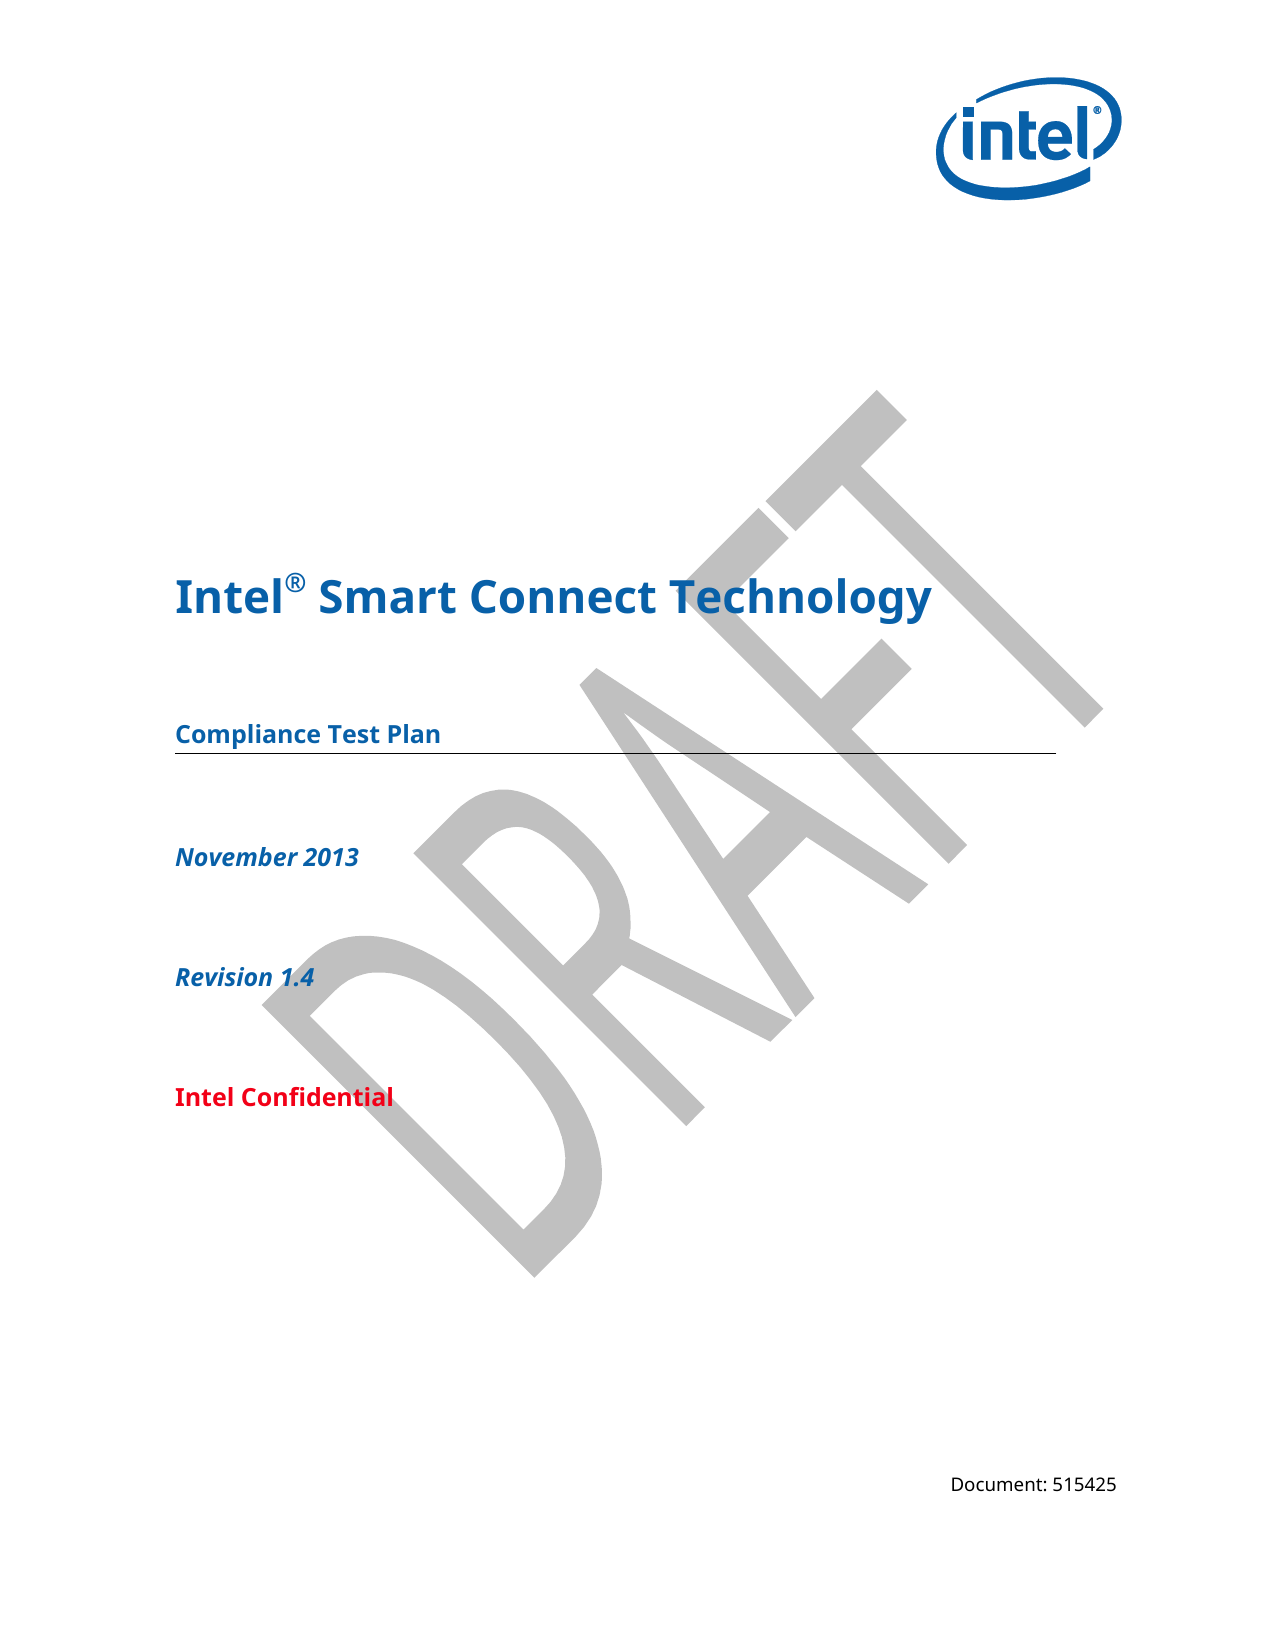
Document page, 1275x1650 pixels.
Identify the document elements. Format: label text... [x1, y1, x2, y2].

text Intel Confidential [175, 1080, 1117, 1114]
title Revision 1.4 [175, 960, 1056, 994]
title November 2013 [175, 840, 1056, 874]
title Intel® Smart Connect Technology [175, 564, 997, 627]
text Compliance Test Plan [175, 717, 1056, 753]
